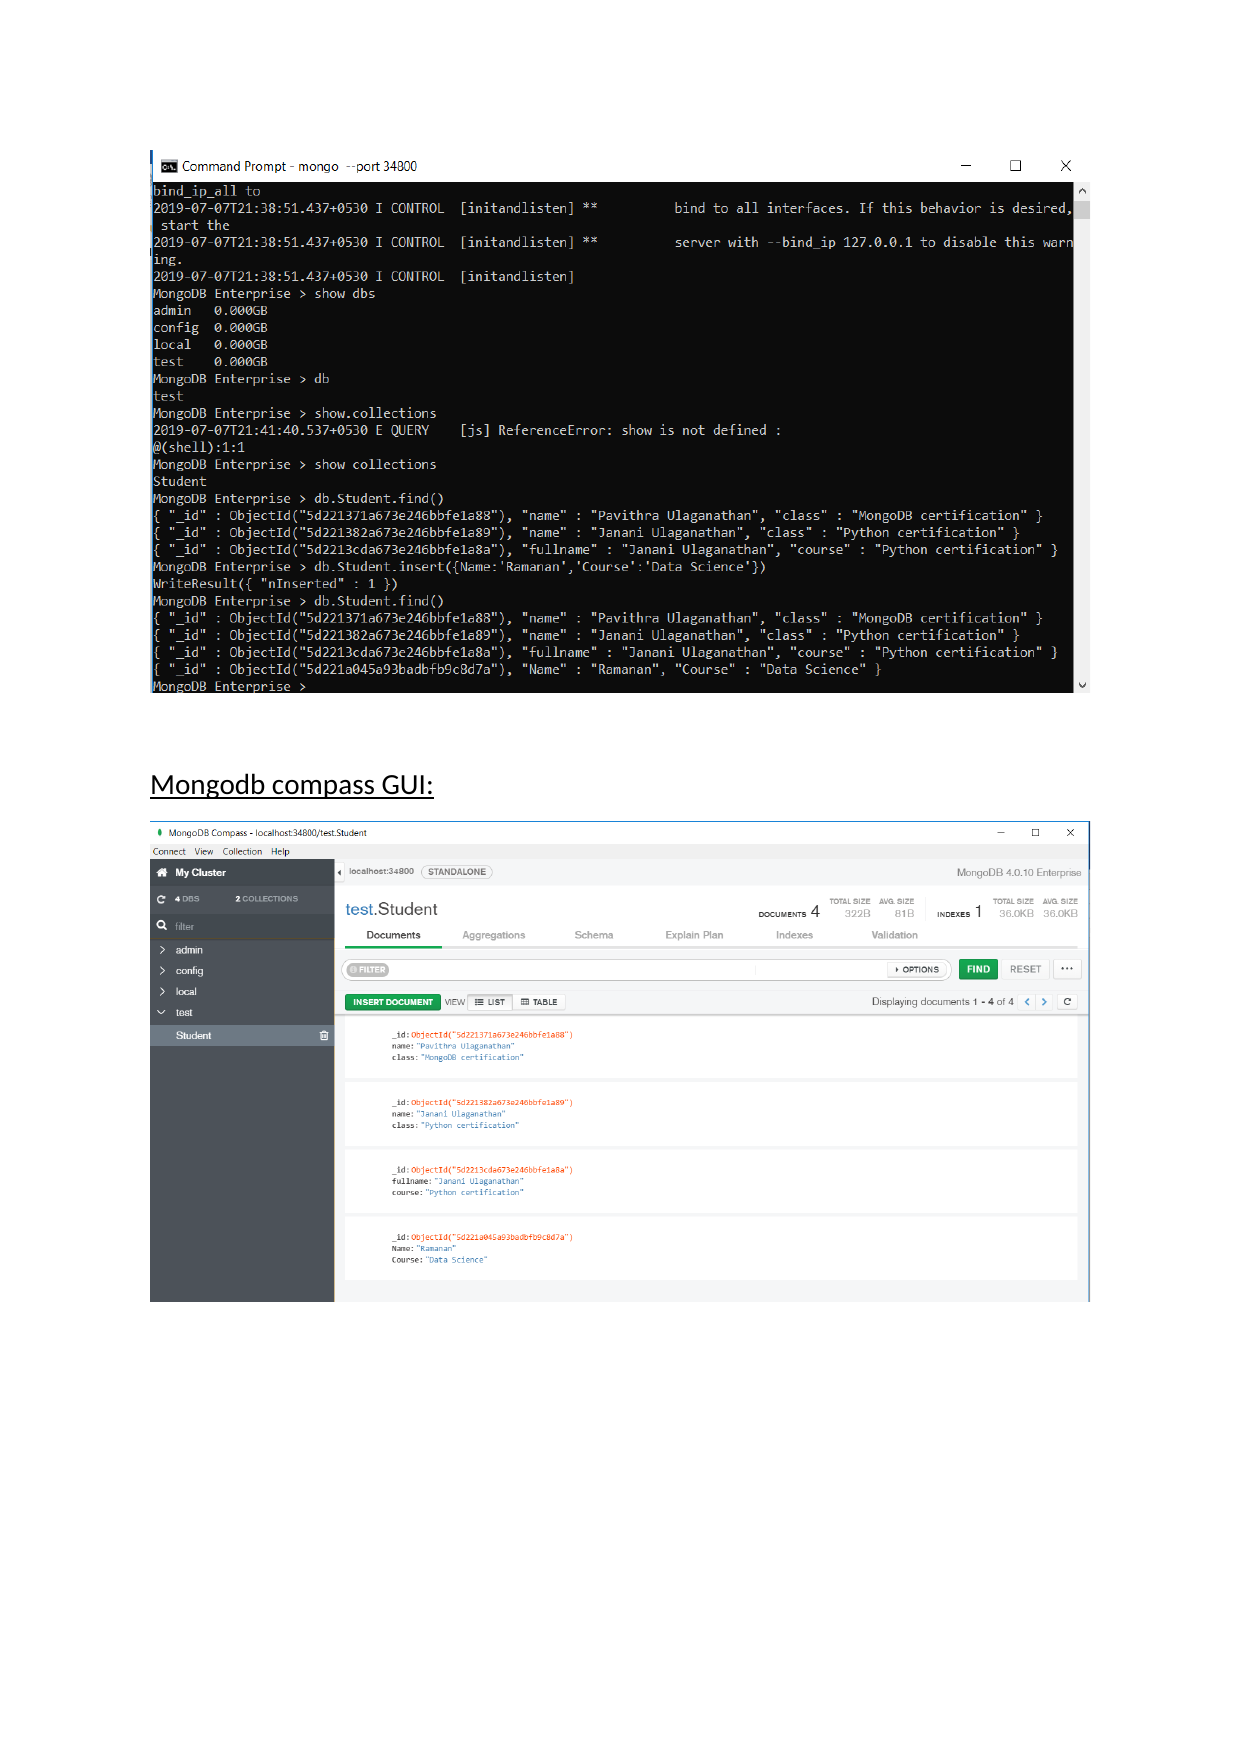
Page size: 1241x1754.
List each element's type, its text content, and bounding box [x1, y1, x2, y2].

picture [150, 150, 1091, 693]
text Mongodb compass GUI: [150, 766, 1090, 802]
picture [150, 821, 1091, 1302]
